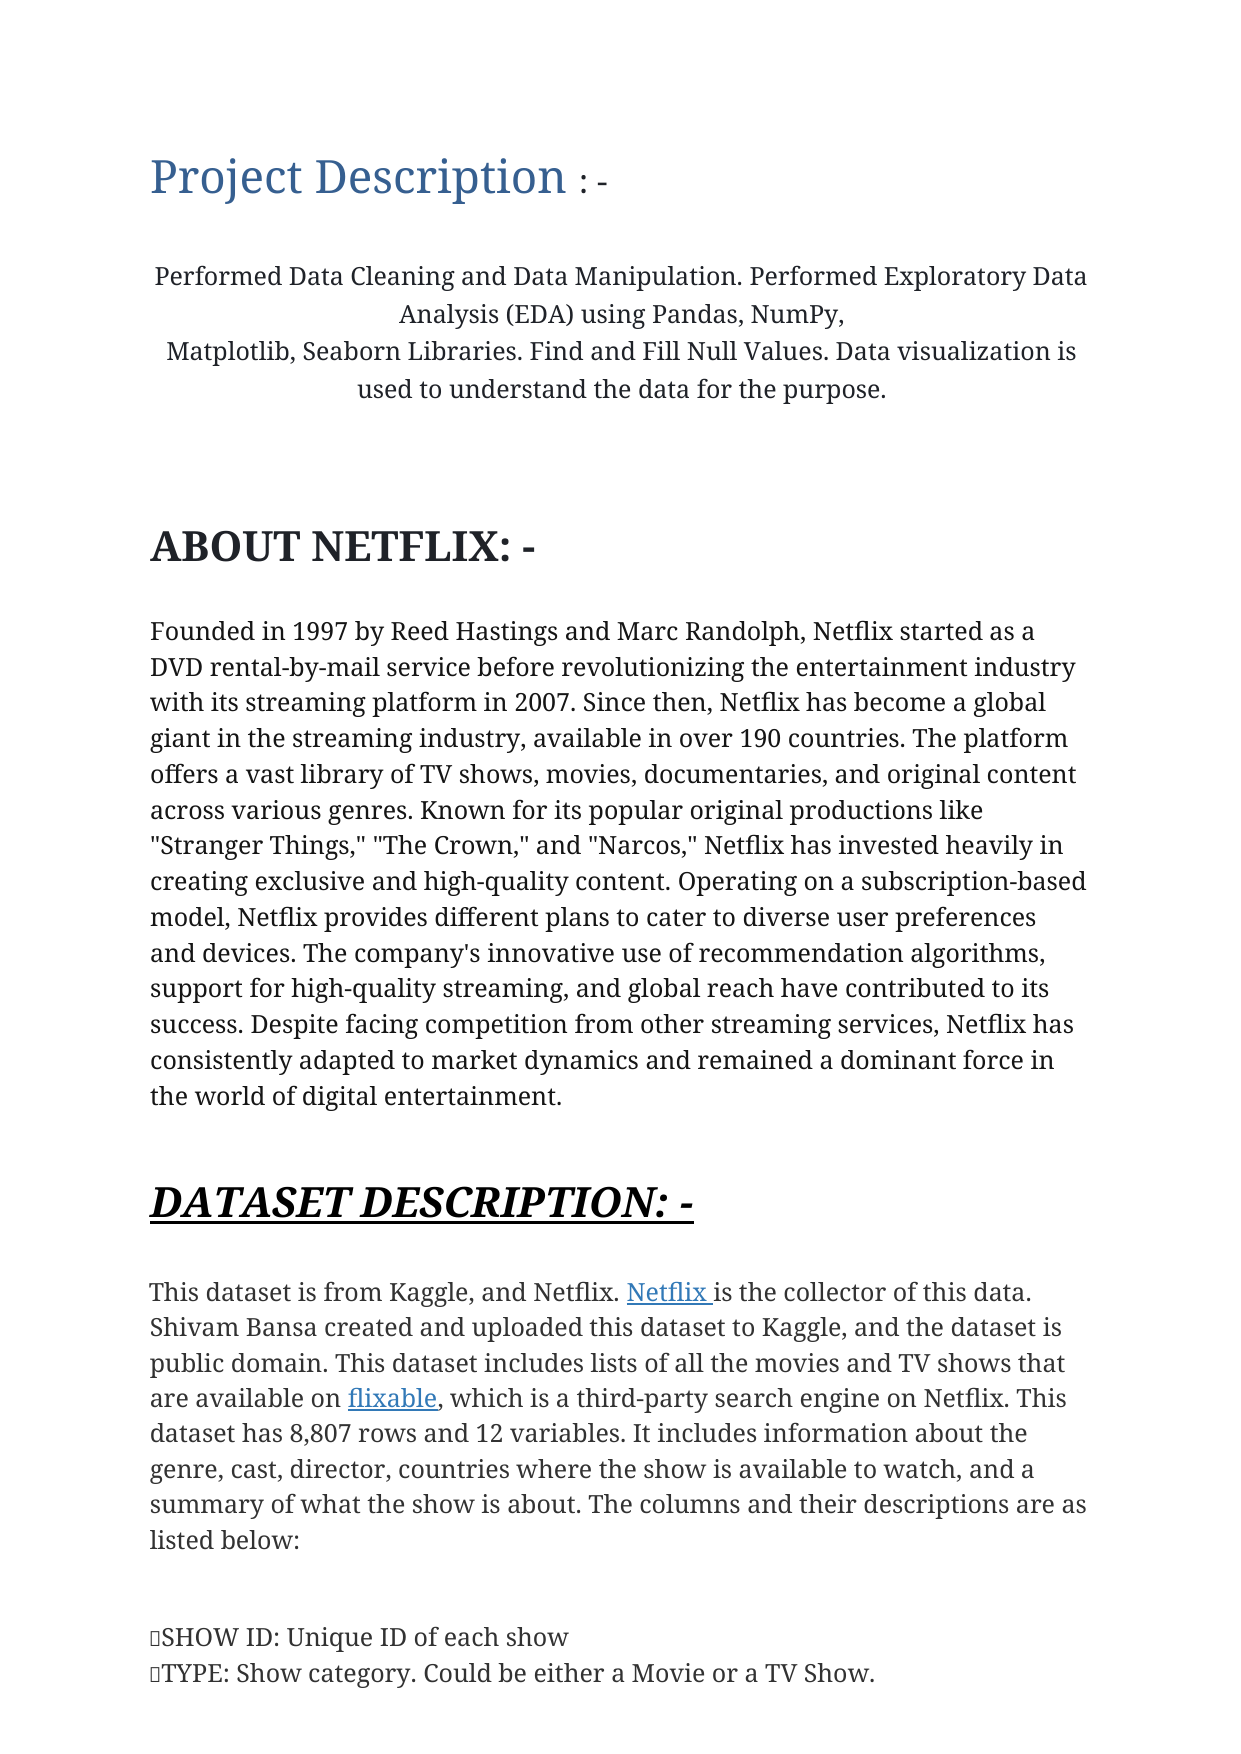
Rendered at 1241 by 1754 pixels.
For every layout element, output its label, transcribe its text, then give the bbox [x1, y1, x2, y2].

text TYPE: Show category. Could be either a Movie or a TV Show. [148, 1656, 1092, 1690]
subtitle DATASET DESCRIPTION: - [150, 1173, 1093, 1229]
text Founded in 1997 by Reed Hastings and Marc Randolph, Netflix started as a DVD rental-by-mail service before revolutionizing the entertainment industry with its streaming platform in 2007. Since then, Netflix has become a global giant in the streaming industry, available in over 190 countries. The platform offers a vast library of TV shows, movies, documentaries, and original content across various genres. Known for its popular original productions like "Stranger Things," "The Crown," and "Narcos," Netflix has invested heavily in creating exclusive and high-quality content. Operating on a subscription-based model, Netflix provides different plans to cater to diverse user preferences and devices. The company's innovative use of recommendation algorithms, support for high-quality streaming, and global reach have contributed to its success. Despite facing competition from other streaming services, Netflix has consistently adapted to market dynamics and remained a dominant force in the world of digital entertainment. [150, 614, 1087, 1112]
text This dataset is from Kaggle, and Netflix. Netflix is the collector of this data. Shivam Bansa created and uploaded this dataset to Kaggle, and the dataset is public domain. This dataset includes lists of all the movies and TV shows that are available on flixable, which is a third-party search engine on Netflix. This dataset has 8,807 rows and 12 variables. It includes information about the genre, cast, director, countries where the show is available to watch, and a summary of what the show is about. The columns and their descriptions are as listed below: [148, 1274, 1092, 1556]
subtitle Project Description : - [150, 145, 1093, 207]
subtitle ABOUT NETFLIX: - [150, 517, 1093, 573]
text Performed Data Cleaning and Data Manipulation. Performed Exploratory Data Analysis (EDA) using Pandas, NumPy, [149, 259, 1093, 331]
text SHOW ID: Unique ID of each show [148, 1619, 1092, 1653]
text Matplotlib, Seaborn Libraries. Find and Fill Null Values. Data visualization is used to understand the data for the purpose. [149, 334, 1093, 405]
